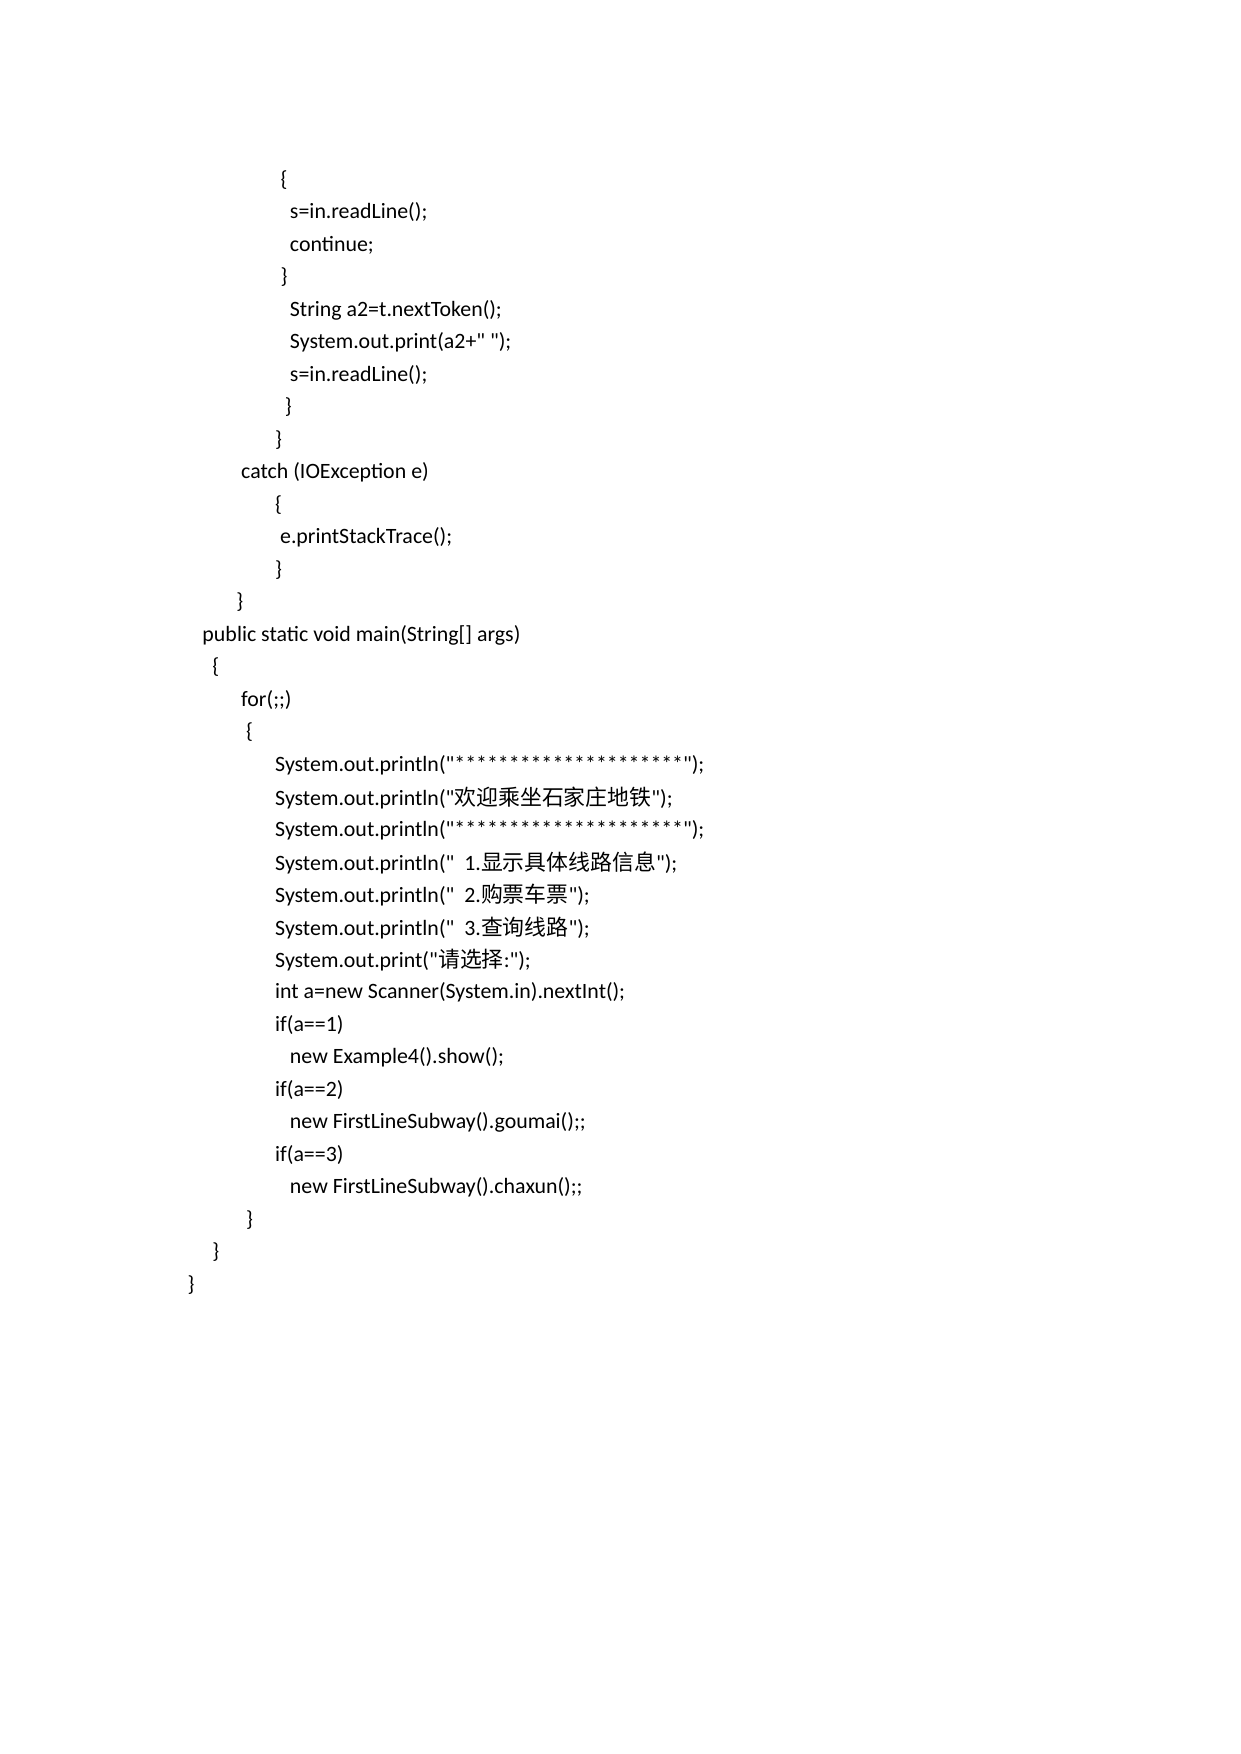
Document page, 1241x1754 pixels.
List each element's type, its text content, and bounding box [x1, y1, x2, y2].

text new FirstLineSubway().goumai();; [187, 1104, 1053, 1137]
text catch (IOException e) [187, 454, 1053, 487]
text } [187, 552, 1053, 584]
text System.out.println("*********************"); [187, 812, 1053, 844]
text if(a==2) [187, 1072, 1053, 1104]
text System.out.print("请选择:"); [187, 942, 1053, 974]
text } [187, 1234, 1053, 1267]
text { [187, 487, 1053, 519]
text System.out.println("欢迎乘坐石家庄地铁"); [187, 779, 1053, 812]
text System.out.println(" 3.查询线路"); [187, 909, 1053, 942]
text System.out.println("*********************"); [187, 747, 1053, 779]
text System.out.println(" 2.购票车票"); [187, 877, 1053, 909]
text } [187, 422, 1053, 454]
text if(a==1) [187, 1007, 1053, 1039]
text } [187, 1267, 1053, 1299]
text } [187, 584, 1053, 617]
text e.printStackTrace(); [187, 519, 1053, 552]
text s=in.readLine(); [187, 194, 1053, 227]
text { [187, 714, 1053, 747]
text { [187, 649, 1053, 682]
text } [187, 389, 1053, 422]
text String a2=t.nextToken(); [187, 292, 1053, 324]
text s=in.readLine(); [187, 357, 1053, 389]
text for(;;) [187, 682, 1053, 714]
text new FirstLineSubway().chaxun();; [187, 1169, 1053, 1202]
text continue; [187, 227, 1053, 259]
text if(a==3) [187, 1137, 1053, 1169]
text System.out.print(a2+" "); [187, 324, 1053, 357]
text } [187, 1202, 1053, 1234]
text new Example4().show(); [187, 1039, 1053, 1072]
text int a=new Scanner(System.in).nextInt(); [187, 974, 1053, 1007]
text { [187, 162, 1053, 194]
text public static void main(String[] args) [187, 617, 1053, 649]
text System.out.println(" 1.显示具体线路信息"); [187, 844, 1053, 877]
text } [187, 259, 1053, 292]
